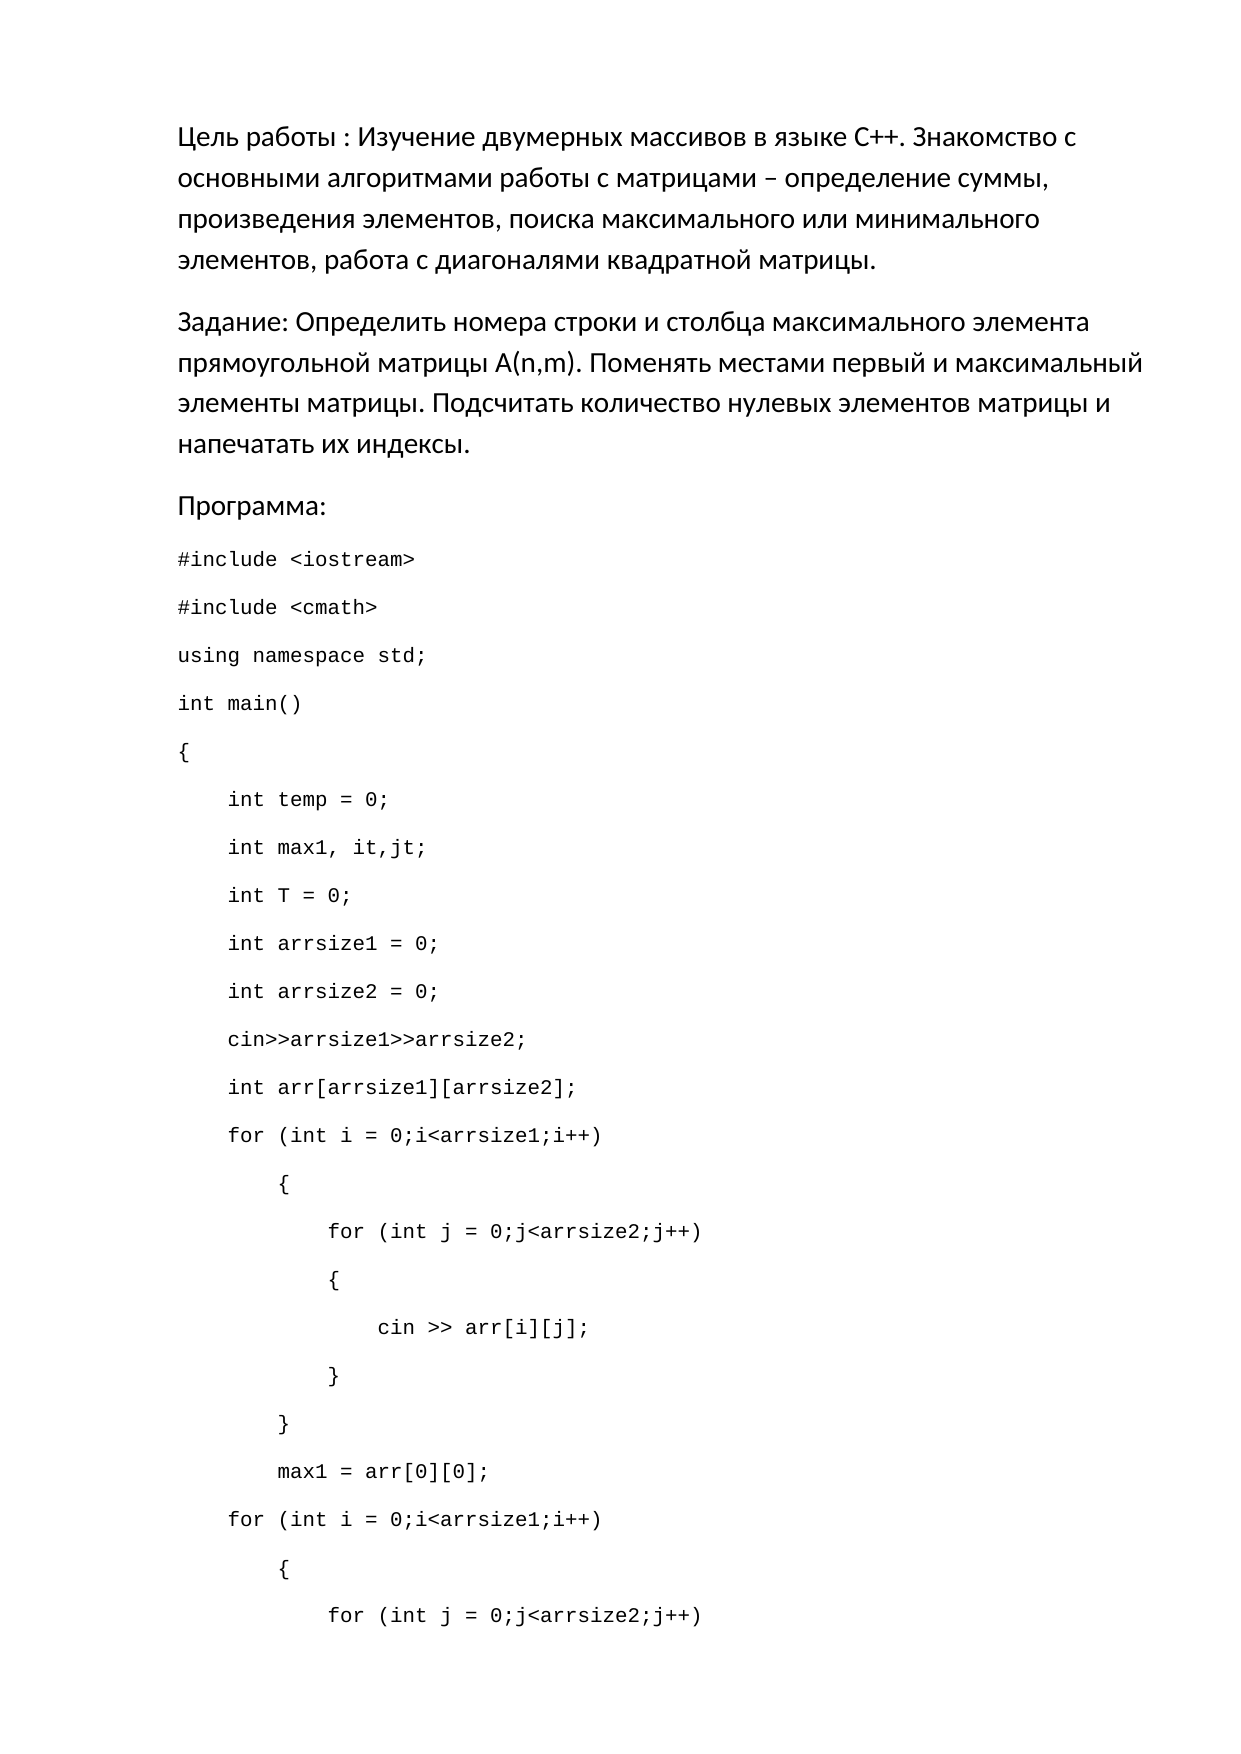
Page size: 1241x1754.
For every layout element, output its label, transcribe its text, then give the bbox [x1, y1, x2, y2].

text { [177, 1173, 1152, 1197]
text #include <cmath> [177, 597, 1152, 621]
text } [177, 1413, 1152, 1437]
text } [177, 1365, 1152, 1389]
text int arrsize2 = 0; [177, 981, 1152, 1005]
text { [177, 1269, 1152, 1293]
text int max1, it,jt; [177, 837, 1152, 861]
text Задание: Определить номера строки и столбца максимального элемента прямоугольной матрицы A(n,m). Поменять местами первый и максимальный элементы матрицы. Подсчитать количество нулевых элементов матрицы и напечатать их индексы. [177, 303, 1152, 461]
text cin >> arr[i][j]; [177, 1317, 1152, 1341]
text int temp = 0; [177, 789, 1152, 813]
text int arrsize1 = 0; [177, 933, 1152, 957]
text Программа: [177, 487, 1152, 523]
text for (int i = 0;i<arrsize1;i++) [177, 1125, 1152, 1149]
text #include <iostream> [177, 549, 1152, 573]
text int arr[arrsize1][arrsize2]; [177, 1077, 1152, 1101]
text max1 = arr[0][0]; [177, 1461, 1152, 1485]
text int main() [177, 693, 1152, 717]
text cin>>arrsize1>>arrsize2; [177, 1029, 1152, 1053]
text Цель работы : Изучение двумерных массивов в языке С++. Знакомство с основными алгоритмами работы с матрицами – определение суммы, произведения элементов, поиска максимального или минимального элементов, работа с диагоналями квадратной матрицы. [177, 118, 1152, 277]
text for (int i = 0;i<arrsize1;i++) [177, 1509, 1152, 1533]
text { [177, 741, 1152, 765]
text for (int j = 0;j<arrsize2;j++) [177, 1606, 1152, 1629]
text for (int j = 0;j<arrsize2;j++) [177, 1221, 1152, 1245]
text int T = 0; [177, 885, 1152, 909]
text using namespace std; [177, 645, 1152, 669]
text { [177, 1557, 1152, 1581]
